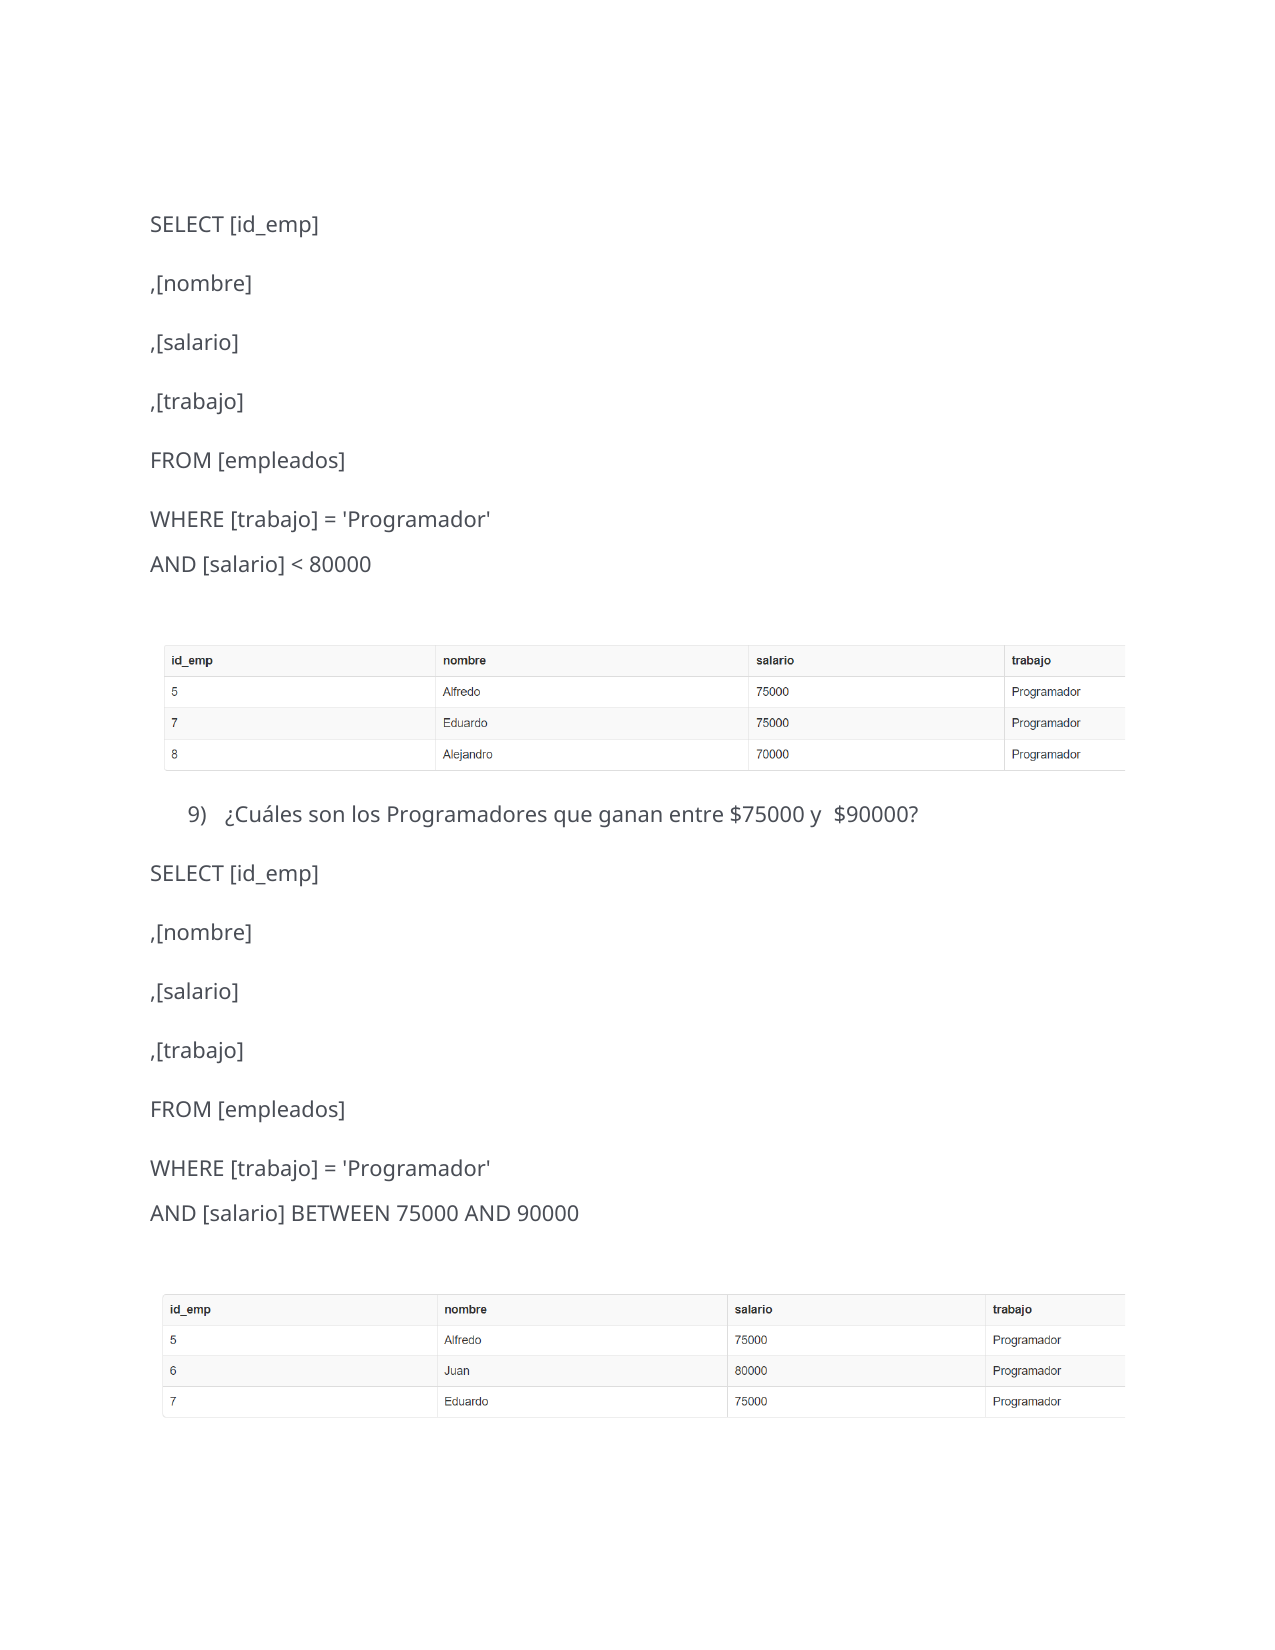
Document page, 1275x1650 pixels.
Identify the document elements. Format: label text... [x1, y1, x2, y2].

list ¿Cuáles son los Programadores que ganan entre $75000 y $90000? [187, 799, 1125, 829]
picture [150, 640, 1125, 784]
picture [150, 1289, 1125, 1434]
text ,[trabajo] [150, 1035, 1125, 1065]
text WHERE [trabajo] = 'Programador' [150, 504, 1125, 533]
text WHERE [trabajo] = 'Programador' [150, 1153, 1125, 1183]
text SELECT [id_emp] [150, 209, 1125, 239]
text ,[nombre] [150, 917, 1125, 947]
text ,[nombre] [150, 268, 1125, 298]
text FROM [empleados] [150, 1094, 1125, 1124]
text ,[salario] [150, 327, 1125, 357]
text ,[salario] [150, 976, 1125, 1006]
text FROM [empleados] [150, 445, 1125, 474]
text SELECT [id_emp] [150, 858, 1125, 888]
text ,[trabajo] [150, 386, 1125, 416]
text AND [salario] BETWEEN 75000 AND 90000 [150, 1198, 1125, 1228]
text AND [salario] < 80000 [150, 549, 1125, 579]
